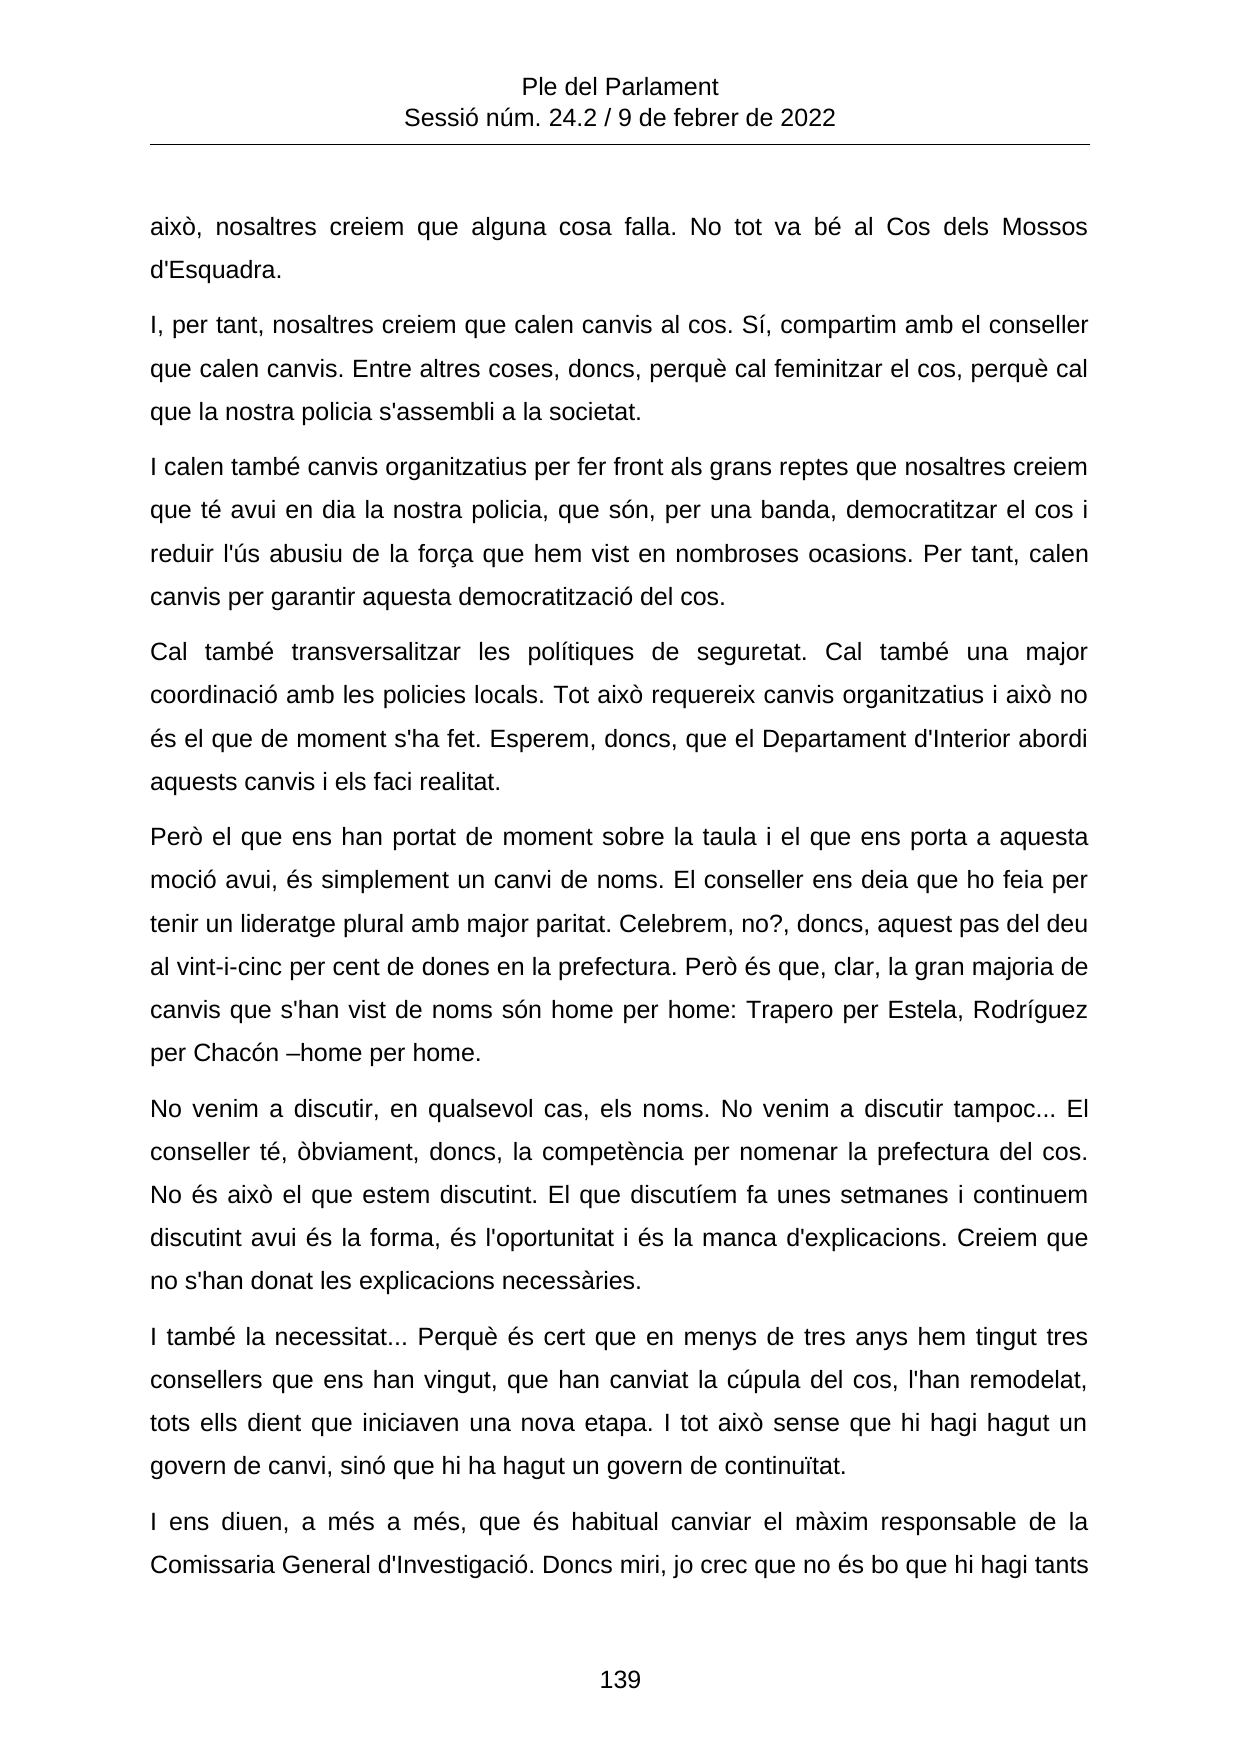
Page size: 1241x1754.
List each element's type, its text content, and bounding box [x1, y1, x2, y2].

text No venim a discutir, en qualsevol cas, els noms. No venim a discutir tampoc... El conseller té, òbviament, doncs, la competència per nomenar la prefectura del cos. No és això el que estem discutint. El que discutíem fa unes setmanes i continuem discutint avui és la forma, és l'oportunitat i és la manca d'explicacions. Creiem que no s'han donat les explicacions necessàries. [150, 1094, 1090, 1295]
text Cal també transversalitzar les polítiques de seguretat. Cal també una major coordinació amb les policies locals. Tot això requereix canvis organitzatius i això no és el que de moment s'ha fet. Esperem, doncs, que el Departament d'Interior abordi aquests canvis i els faci realitat. [150, 637, 1090, 796]
text I també la necessitat... Perquè és cert que en menys de tres anys hem tingut tres consellers que ens han vingut, que han canviat la cúpula del cos, l'han remodelat, tots ells dient que iniciaven una nova etapa. I tot això sense que hi hagi hagut un govern de canvi, sinó que hi ha hagut un govern de continuïtat. [150, 1322, 1090, 1480]
text I, per tant, nosaltres creiem que calen canvis al cos. Sí, compartim amb el conseller que calen canvis. Entre altres coses, doncs, perquè cal feminitzar el cos, perquè cal que la nostra policia s'assembli a la societat. [150, 311, 1090, 426]
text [150, 212, 1090, 284]
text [150, 1507, 1090, 1579]
text I calen també canvis organitzatius per fer front als grans reptes que nosaltres creiem que té avui en dia la nostra policia, que són, per una banda, democratitzar el cos i reduir l'ús abusiu de la força que hem vist en nombroses ocasions. Per tant, calen canvis per garantir aquesta democratització del cos. [150, 452, 1090, 611]
text Però el que ens han portat de moment sobre la taula i el que ens porta a aquesta moció avui, és simplement un canvi de noms. El conseller ens deia que ho feia per tenir un lideratge plural amb major paritat. Celebrem, no?, doncs, aquest pas del deu al vint-i-cinc per cent de dones en la prefectura. Però és que, clar, la gran majoria de canvis que s'han vist de noms són home per home: Trapero per Estela, Rodríguez per Chacón –home per home. [150, 822, 1090, 1067]
